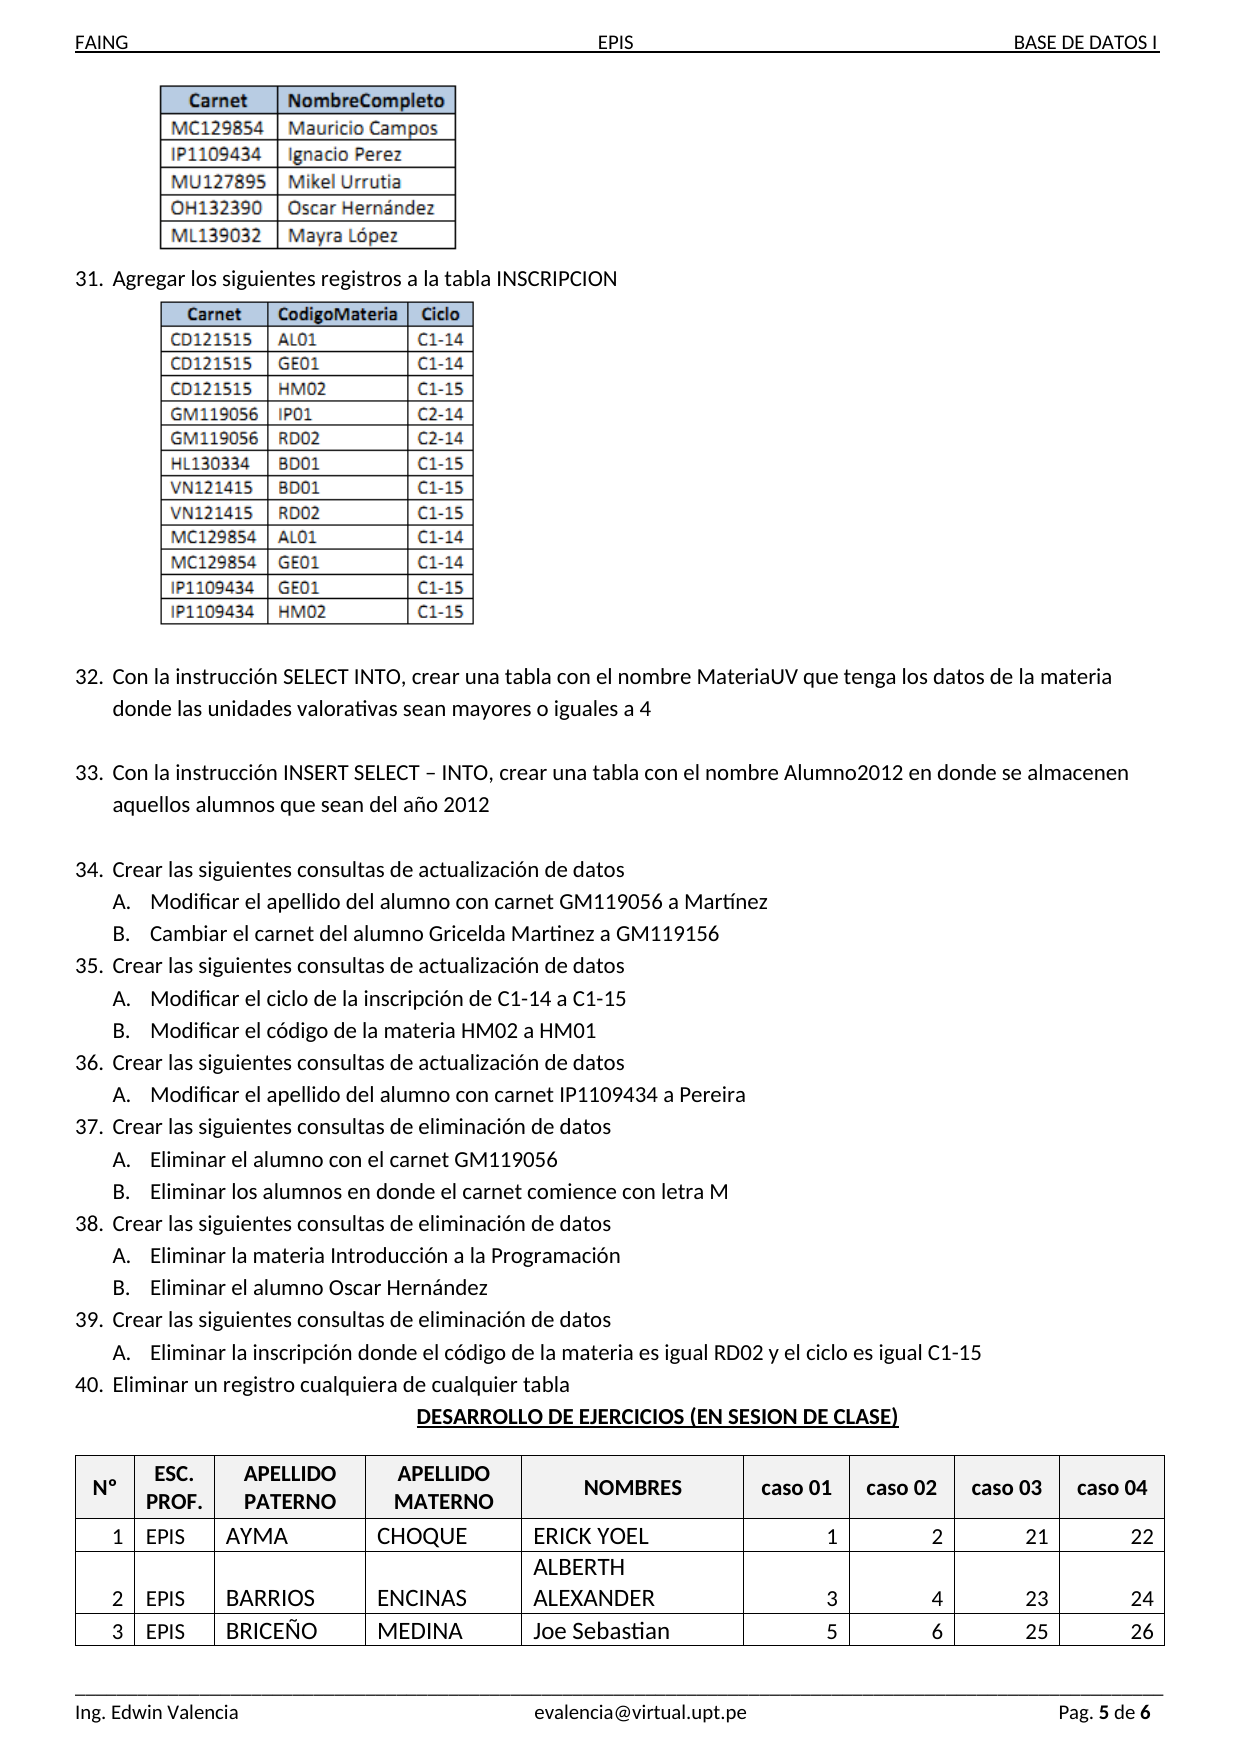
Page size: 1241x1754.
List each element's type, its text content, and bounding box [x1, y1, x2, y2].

list Con la instrucción SELECT INTO, crear una tabla con el nombre MateriaUV que tenga los datos de la materia donde las unidades valorativas sean mayores o iguales a 4 [75, 662, 1165, 722]
list Cambiar el carnet del alumno Gricelda Martinez a GM119156 [112, 919, 1165, 947]
list Eliminar el alumno Oscar Hernández [112, 1273, 1165, 1301]
table_header NOMBRES [522, 1456, 743, 1518]
list Eliminar el alumno con el carnet GM119056 [112, 1145, 1165, 1173]
list Con la instrucción INSERT SELECT – INTO, crear una tabla con el nombre Alumno2012 en donde se almacenen aquellos alumnos que sean del año 2012 [75, 758, 1165, 819]
list Modificar el ciclo de la inscripción de C1-14 a C1-15 [112, 984, 1165, 1012]
table_cell MEDINA [366, 1614, 521, 1645]
table_cell 1 [744, 1519, 849, 1551]
table_header APELLIDO MATERNO [366, 1456, 521, 1518]
table_cell AYMA [215, 1519, 365, 1551]
picture [150, 296, 478, 634]
table_header APELLIDO PATERNO [215, 1456, 365, 1518]
list Agregar los siguientes registros a la tabla INSCRIPCION [75, 264, 1165, 292]
table_cell ALBERTH ALEXANDER [522, 1552, 743, 1613]
table_cell 23 [955, 1552, 1059, 1613]
list Modificar el apellido del alumno con carnet GM119056 a Martínez [112, 887, 1165, 915]
table_header caso 04 [1060, 1456, 1164, 1518]
list Crear las siguientes consultas de eliminación de datos [75, 1112, 1165, 1141]
list Crear las siguientes consultas de eliminación de datos [75, 1209, 1165, 1237]
list Eliminar los alumnos en donde el carnet comience con letra M [112, 1177, 1165, 1205]
table_header ESC. PROF. [135, 1456, 214, 1518]
table_cell Joe Sebastian [522, 1614, 743, 1645]
list Eliminar un registro cualquiera de cualquier tabla [75, 1370, 1165, 1398]
table_cell 5 [744, 1614, 849, 1645]
table_cell CHOQUE [366, 1519, 521, 1551]
list Eliminar la materia Introducción a la Programación [112, 1241, 1165, 1269]
table_header caso 01 [744, 1456, 849, 1518]
list Crear las siguientes consultas de actualización de datos [75, 952, 1165, 979]
table_cell BARRIOS [215, 1552, 365, 1613]
list Eliminar la inscripción donde el código de la materia es igual RD02 y el ciclo es igual C1-15 [112, 1338, 1165, 1366]
table_cell ERICK YOEL [522, 1519, 743, 1551]
list Crear las siguientes consultas de eliminación de datos [75, 1306, 1165, 1334]
table_cell 6 [850, 1614, 954, 1645]
picture [150, 75, 478, 264]
table_cell 25 [955, 1614, 1059, 1645]
table_cell EPIS [135, 1614, 214, 1645]
list Modificar el código de la materia HM02 a HM01 [112, 1016, 1165, 1044]
table_header caso 03 [955, 1456, 1059, 1518]
table_cell 26 [1060, 1614, 1164, 1645]
list DESARROLLO DE EJERCICIOS (EN SESION DE CLASE) [150, 1402, 1165, 1430]
list Crear las siguientes consultas de actualización de datos [75, 855, 1165, 883]
table_cell 2 [76, 1552, 134, 1613]
table_cell EPIS [135, 1519, 214, 1551]
table_header Nº [76, 1456, 134, 1518]
table_cell 4 [850, 1552, 954, 1613]
table_cell ENCINAS [366, 1552, 521, 1613]
table_cell 1 [76, 1519, 134, 1551]
table_cell BRICEÑO [215, 1614, 365, 1645]
table_cell EPIS [135, 1552, 214, 1613]
list Modificar el apellido del alumno con carnet IP1109434 a Pereira [112, 1080, 1165, 1108]
table_header caso 02 [850, 1456, 954, 1518]
table_cell 2 [850, 1519, 954, 1551]
table_cell 24 [1060, 1552, 1164, 1613]
table_cell 3 [76, 1614, 134, 1645]
table_cell 3 [744, 1552, 849, 1613]
list Crear las siguientes consultas de actualización de datos [75, 1048, 1165, 1076]
table_cell 21 [955, 1519, 1059, 1551]
table_cell 22 [1060, 1519, 1164, 1551]
